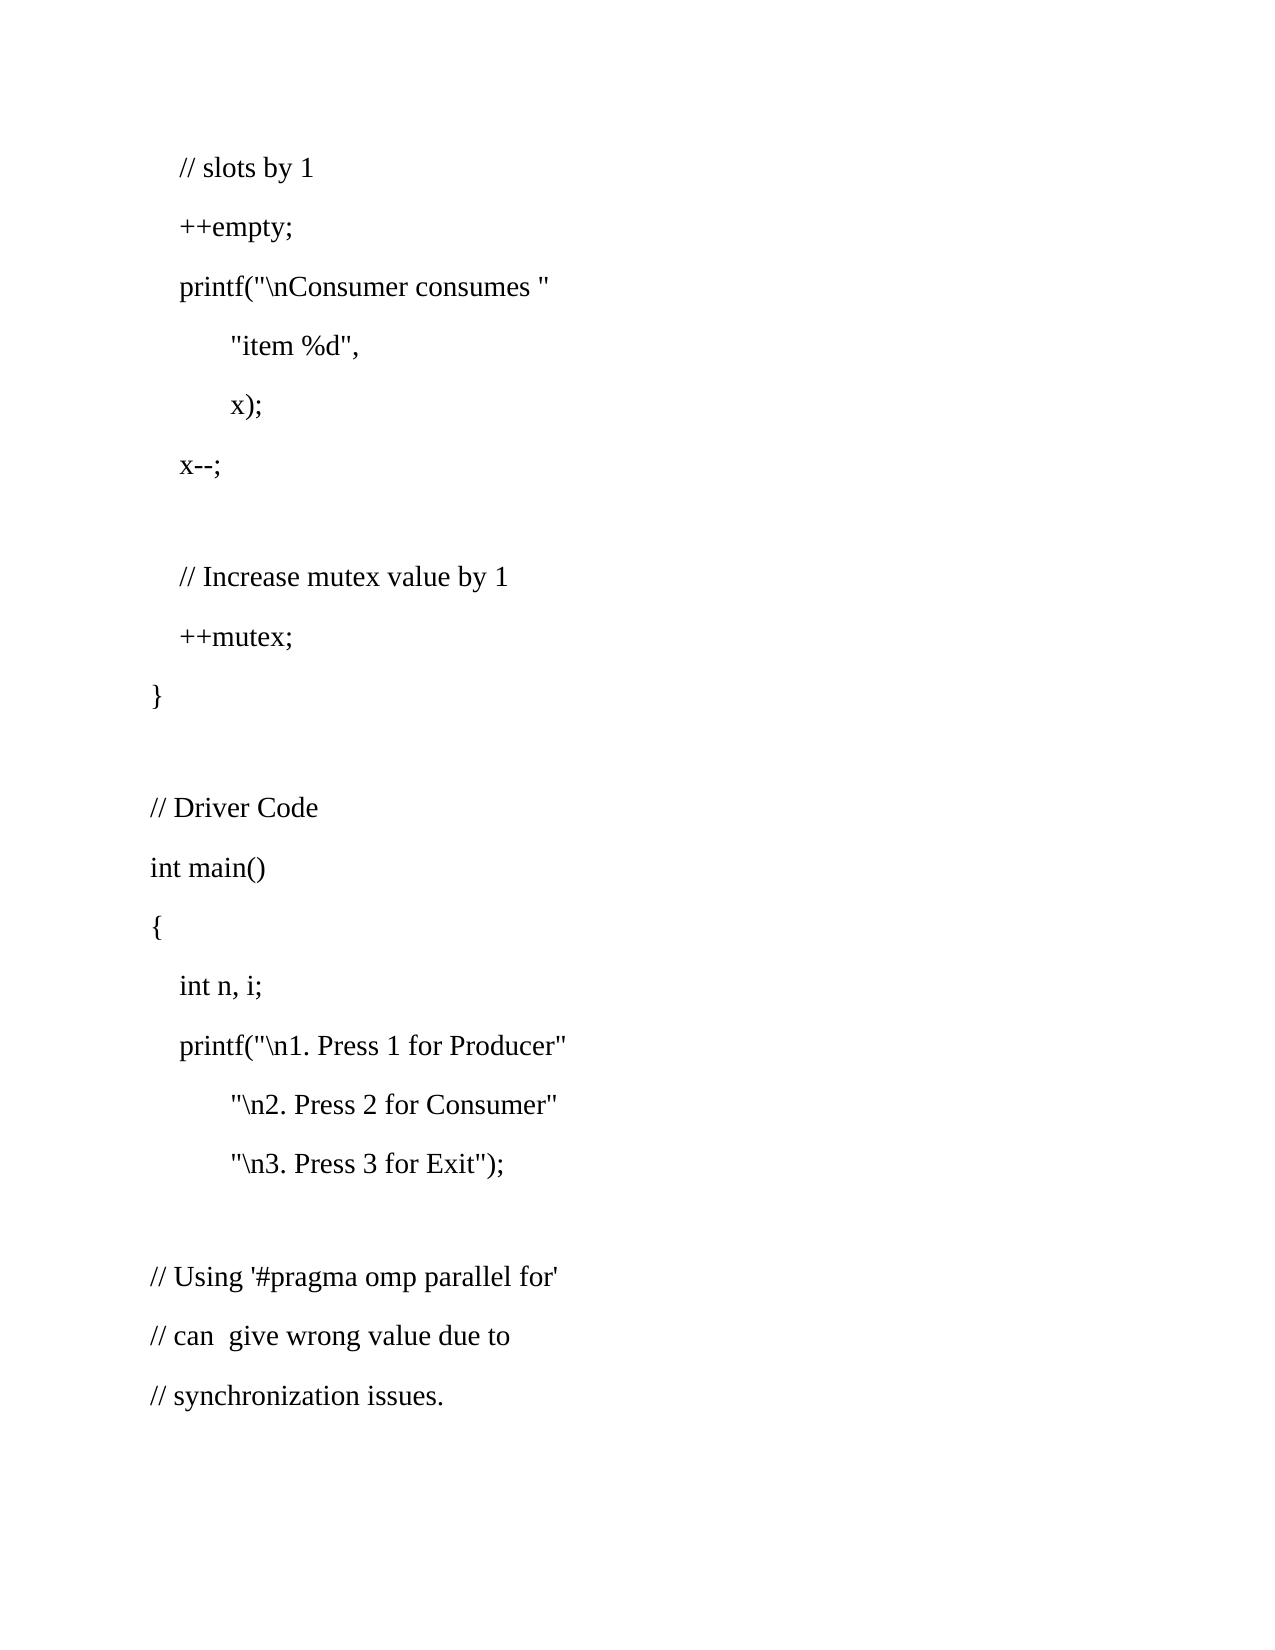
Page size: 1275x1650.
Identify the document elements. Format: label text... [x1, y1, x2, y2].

text } [150, 678, 1125, 712]
text // Driver Code [150, 790, 1125, 824]
text "\n3. Press 3 for Exit"); [150, 1147, 1125, 1180]
text int main() [150, 850, 1125, 883]
text // synchronization issues. [150, 1378, 1125, 1411]
text { [150, 909, 1125, 943]
text printf("\n1. Press 1 for Producer" [150, 1028, 1125, 1061]
text "\n2. Press 2 for Consumer" [150, 1087, 1125, 1121]
text x); [150, 387, 1125, 421]
text ++empty; [150, 209, 1125, 243]
text int n, i; [150, 968, 1125, 1002]
text "item %d", [150, 328, 1125, 362]
text // slots by 1 [150, 150, 1125, 183]
text printf("\nConsumer consumes " [150, 269, 1125, 302]
text x--; [150, 447, 1125, 480]
text // can give wrong value due to [150, 1318, 1125, 1352]
text // Using '#pragma omp parallel for' [150, 1259, 1125, 1293]
text ++mutex; [150, 619, 1125, 652]
text // Increase mutex value by 1 [150, 559, 1125, 593]
